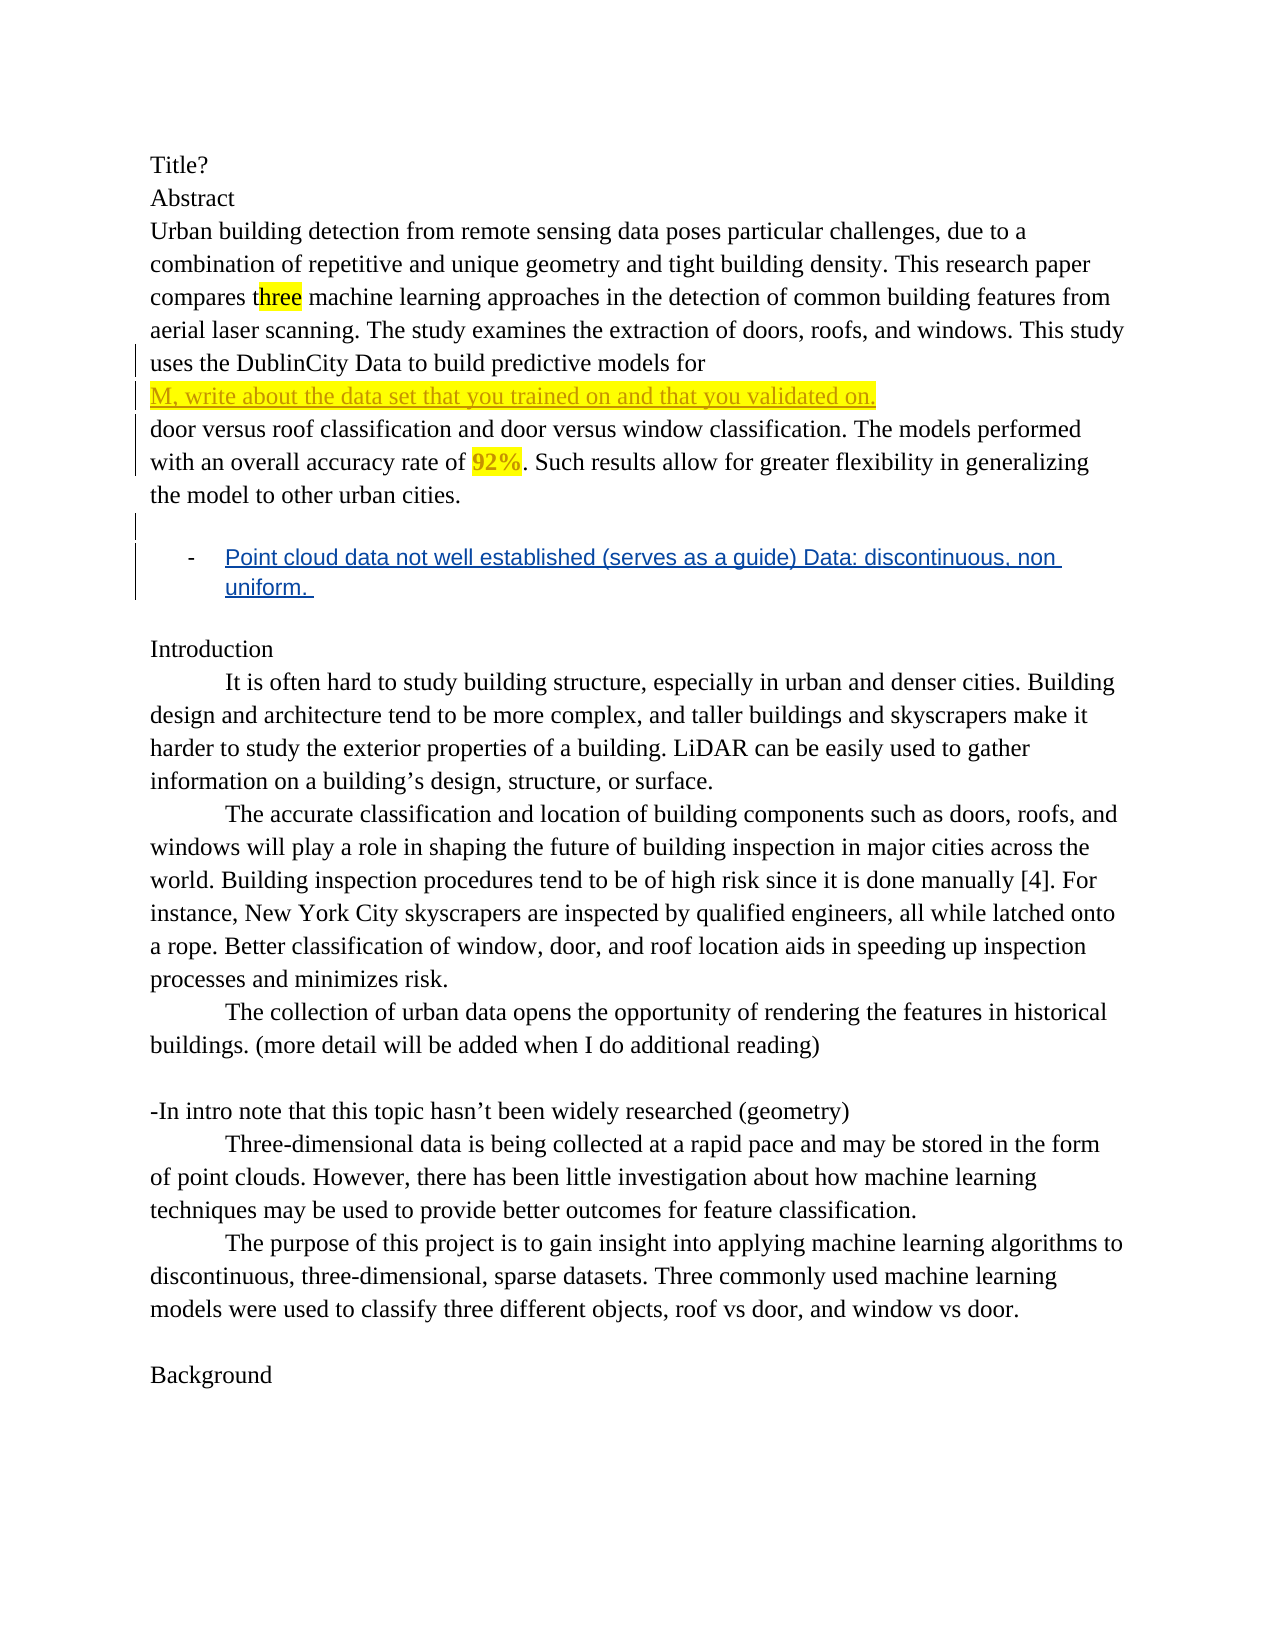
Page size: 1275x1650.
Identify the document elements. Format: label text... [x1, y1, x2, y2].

text -In intro note that this topic hasn’t been widely researched (geometry) [150, 1096, 1125, 1125]
text Background [150, 1361, 1125, 1389]
text The collection of urban data opens the opportunity of rendering the features in historical buildings. (more detail will be added when I do additional reading) [150, 997, 1125, 1059]
text Urban building detection from remote sensing data poses particular challenges, due to a combination of repetitive and unique geometry and tight building density. This research paper compares three machine learning approaches in the detection of common building features from aerial laser scanning. The study examines the extraction of doors, roofs, and windows. This study uses the DublinCity Data to build predictive models for [150, 216, 1125, 377]
text Three-dimensional data is being collected at a rapid pace and may be stored in the form of point clouds. However, there has been little investigation about how machine learning techniques may be used to provide better outcomes for feature classification. [150, 1129, 1125, 1224]
text The accurate classification and location of building components such as doors, roofs, and windows will play a role in shaping the future of building inspection in major cities across the world. Building inspection procedures tend to be of high risk since it is done manually [4]. For instance, New York City skyscrapers are inspected by qualified engineers, all while latched onto a rope. Better classification of window, door, and roof location aids in speeding up inspection processes and minimizes risk. [150, 799, 1125, 993]
text door versus roof classification and door versus window classification. The models performed with an overall accuracy rate of 92%. Such results allow for greater flexibility in generalizing the model to other urban cities. [150, 414, 1125, 509]
text It is often hard to study building structure, especially in urban and denser cities. Building design and architecture tend to be more complex, and taller buildings and skyscrapers make it harder to study the exterior properties of a building. LiDAR can be easily used to gather information on a building’s design, structure, or surface. [150, 667, 1125, 795]
text Introduction [150, 634, 1125, 663]
text Abstract [150, 183, 1125, 212]
text Title? [150, 150, 1125, 179]
text The purpose of this project is to gain insight into applying machine learning algorithms to discontinuous, three-dimensional, sparse datasets. Three commonly used machine learning models were used to classify three different objects, roof vs door, and window vs door. [150, 1228, 1125, 1323]
